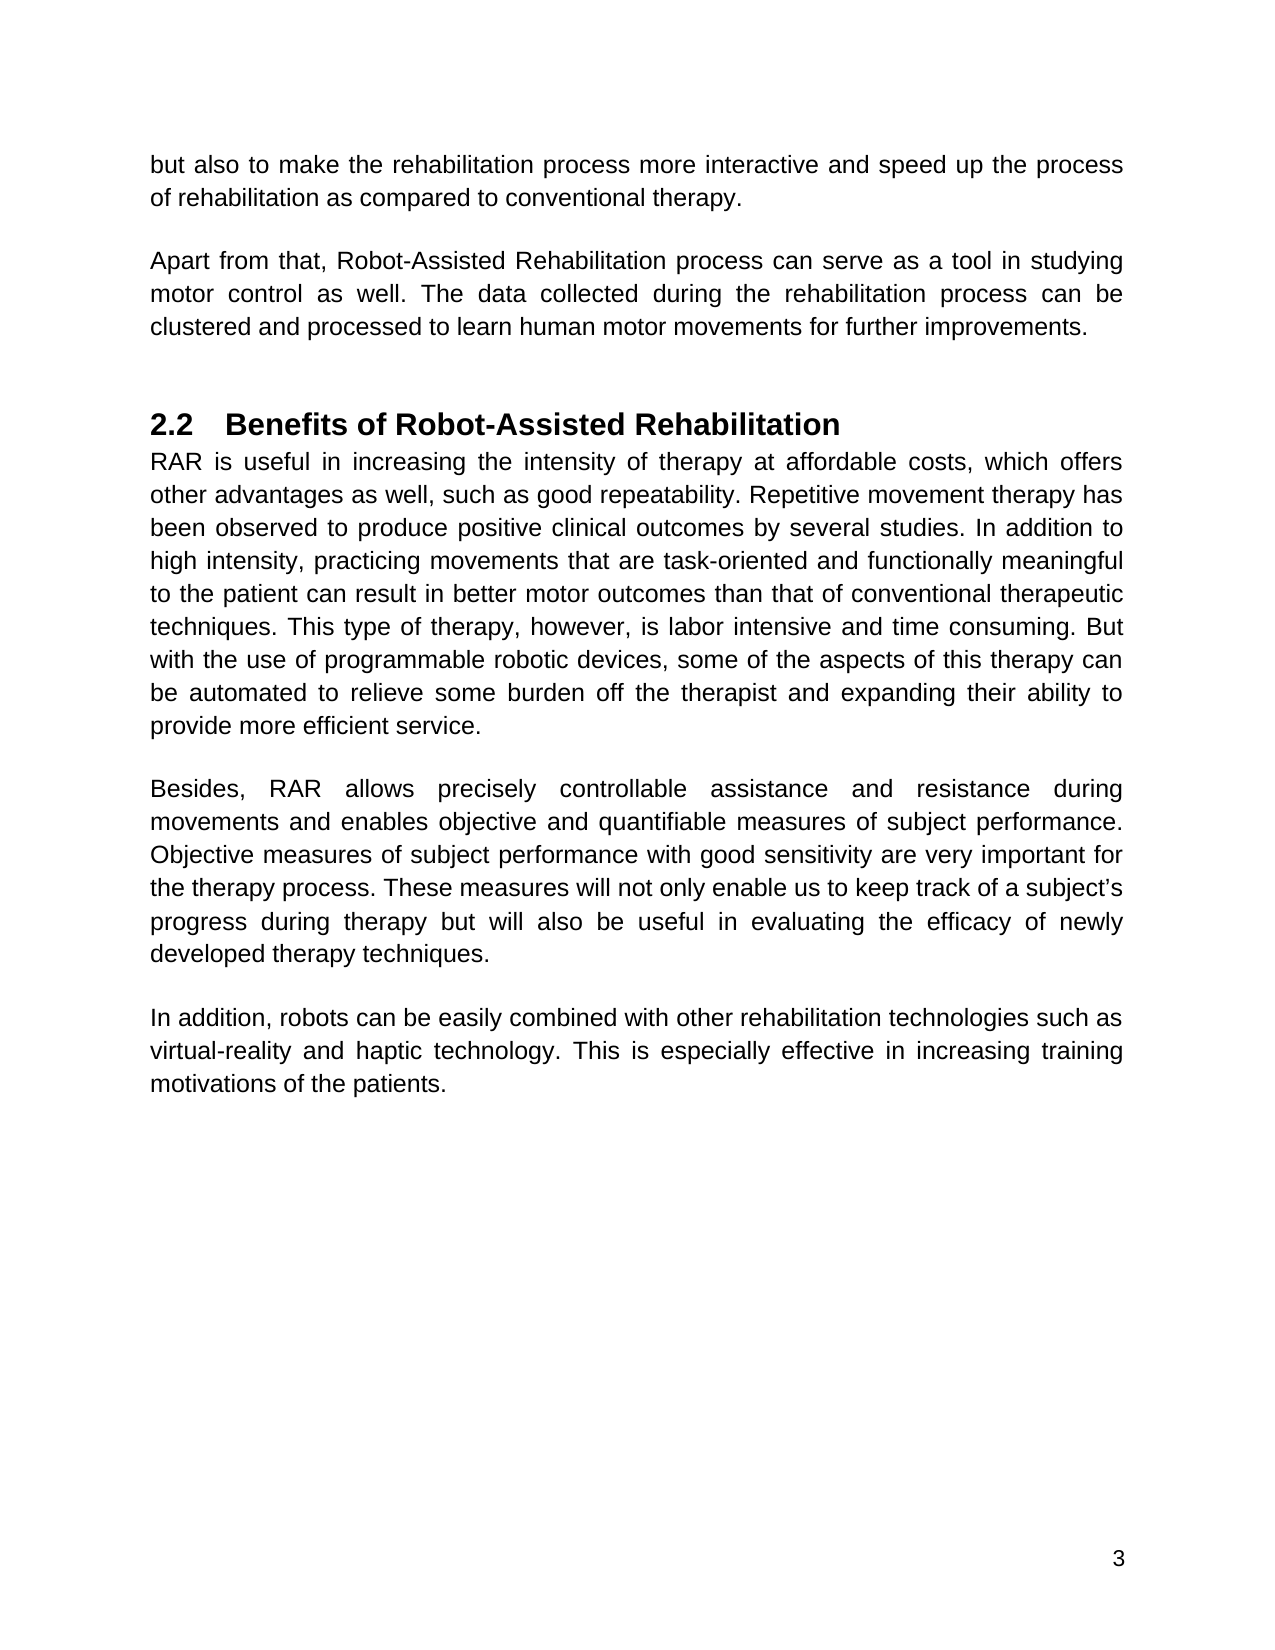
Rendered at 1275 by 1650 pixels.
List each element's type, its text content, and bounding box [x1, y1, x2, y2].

text RAR is useful in increasing the intensity of therapy at affordable costs, which offers other advantages as well, such as good repeatability. Repetitive movement therapy has been observed to produce positive clinical outcomes by several studies. In addition to high intensity, practicing movements that are task-oriented and functionally meaningful to the patient can result in better motor outcomes than that of conventional therapeutic techniques. This type of therapy, however, is labor intensive and time consuming. But with the use of programmable robotic devices, some of the aspects of this therapy can be automated to relieve some burden off the therapist and expanding their ability to provide more efficient service. [150, 447, 1125, 740]
text In addition, robots can be easily combined with other rehabilitation technologies such as virtual-reality and haptic technology. This is especially effective in increasing training motivations of the patients. [150, 1003, 1125, 1097]
text Besides, RAR allows precisely controllable assistance and resistance during movements and enables objective and quantifiable measures of subject performance. Objective measures of subject performance with good sensitivity are very important for the therapy process. These measures will not only enable us to keep track of a subject’s progress during therapy but will also be useful in evaluating the efficacy of newly developed therapy techniques. [150, 774, 1125, 968]
text Apart from that, Robot-Assisted Rehabilitation process can serve as a tool in studying motor control as well. The data collected during the rehabilitation process can be clustered and processed to learn human motor movements for further improvements. [150, 246, 1125, 341]
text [150, 150, 1125, 212]
text 2.2 Benefits of Robot-Assisted Rehabilitation [150, 406, 1125, 442]
